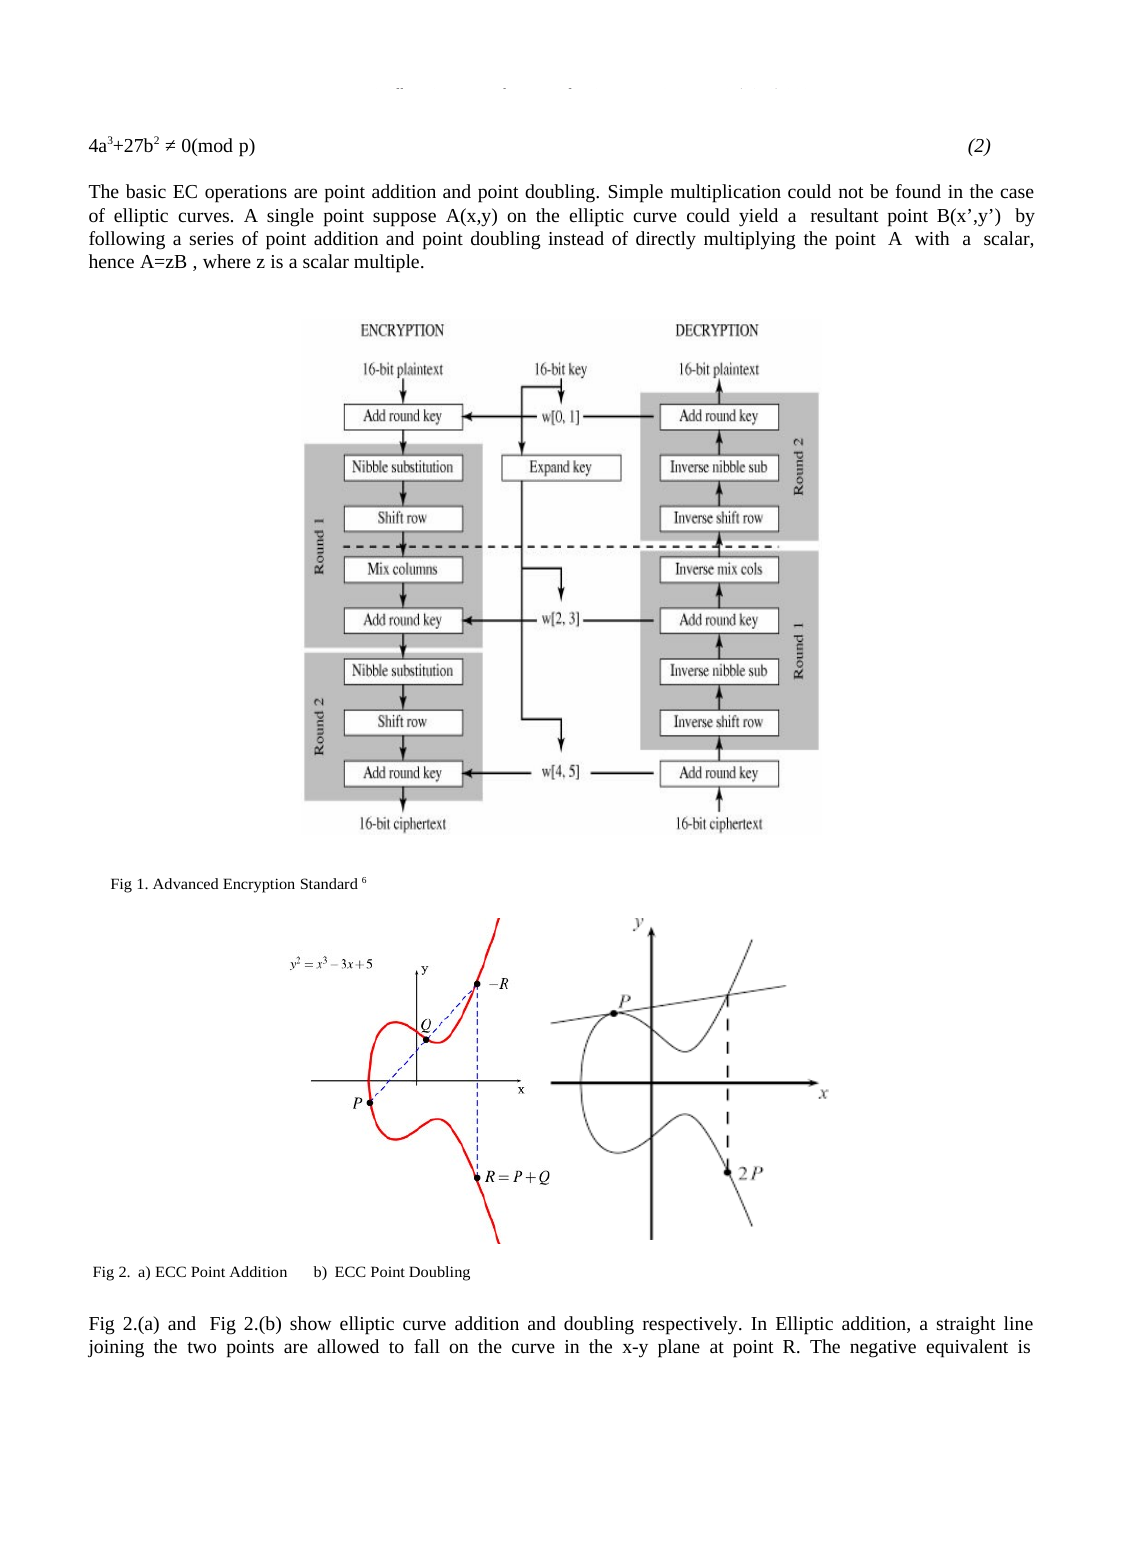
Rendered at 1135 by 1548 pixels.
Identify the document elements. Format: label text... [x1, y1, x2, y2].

text 4a3+27b2 ≠ 0(mod p) (2) [88, 134, 1076, 157]
text Fig 1. Advanced Encryption Standard 6 [110, 874, 1076, 892]
text Fig 2.(a) and Fig 2.(b) show elliptic curve addition and doubling respectively. In Elliptic addition, a straight line joining the two points are allowed to fall on the curve in the x-y plane at point R. The negative equivalent is [88, 1312, 1035, 1358]
text The basic EC operations are point addition and point doubling. Simple multiplication could not be found in the case of elliptic curves. A single point suppose A(x,y) on the elliptic curve could yield a resultant point B(x’,y’) by following a series of point addition and point doubling instead of directly multiplying the point A with a scalar, hence A=zB , where z is a scalar multiple. [88, 181, 1035, 272]
text Fig 2. a) ECC Point Addition b) ECC Point Doubling [92, 1263, 1076, 1281]
picture [288, 918, 829, 1244]
picture [300, 319, 822, 835]
